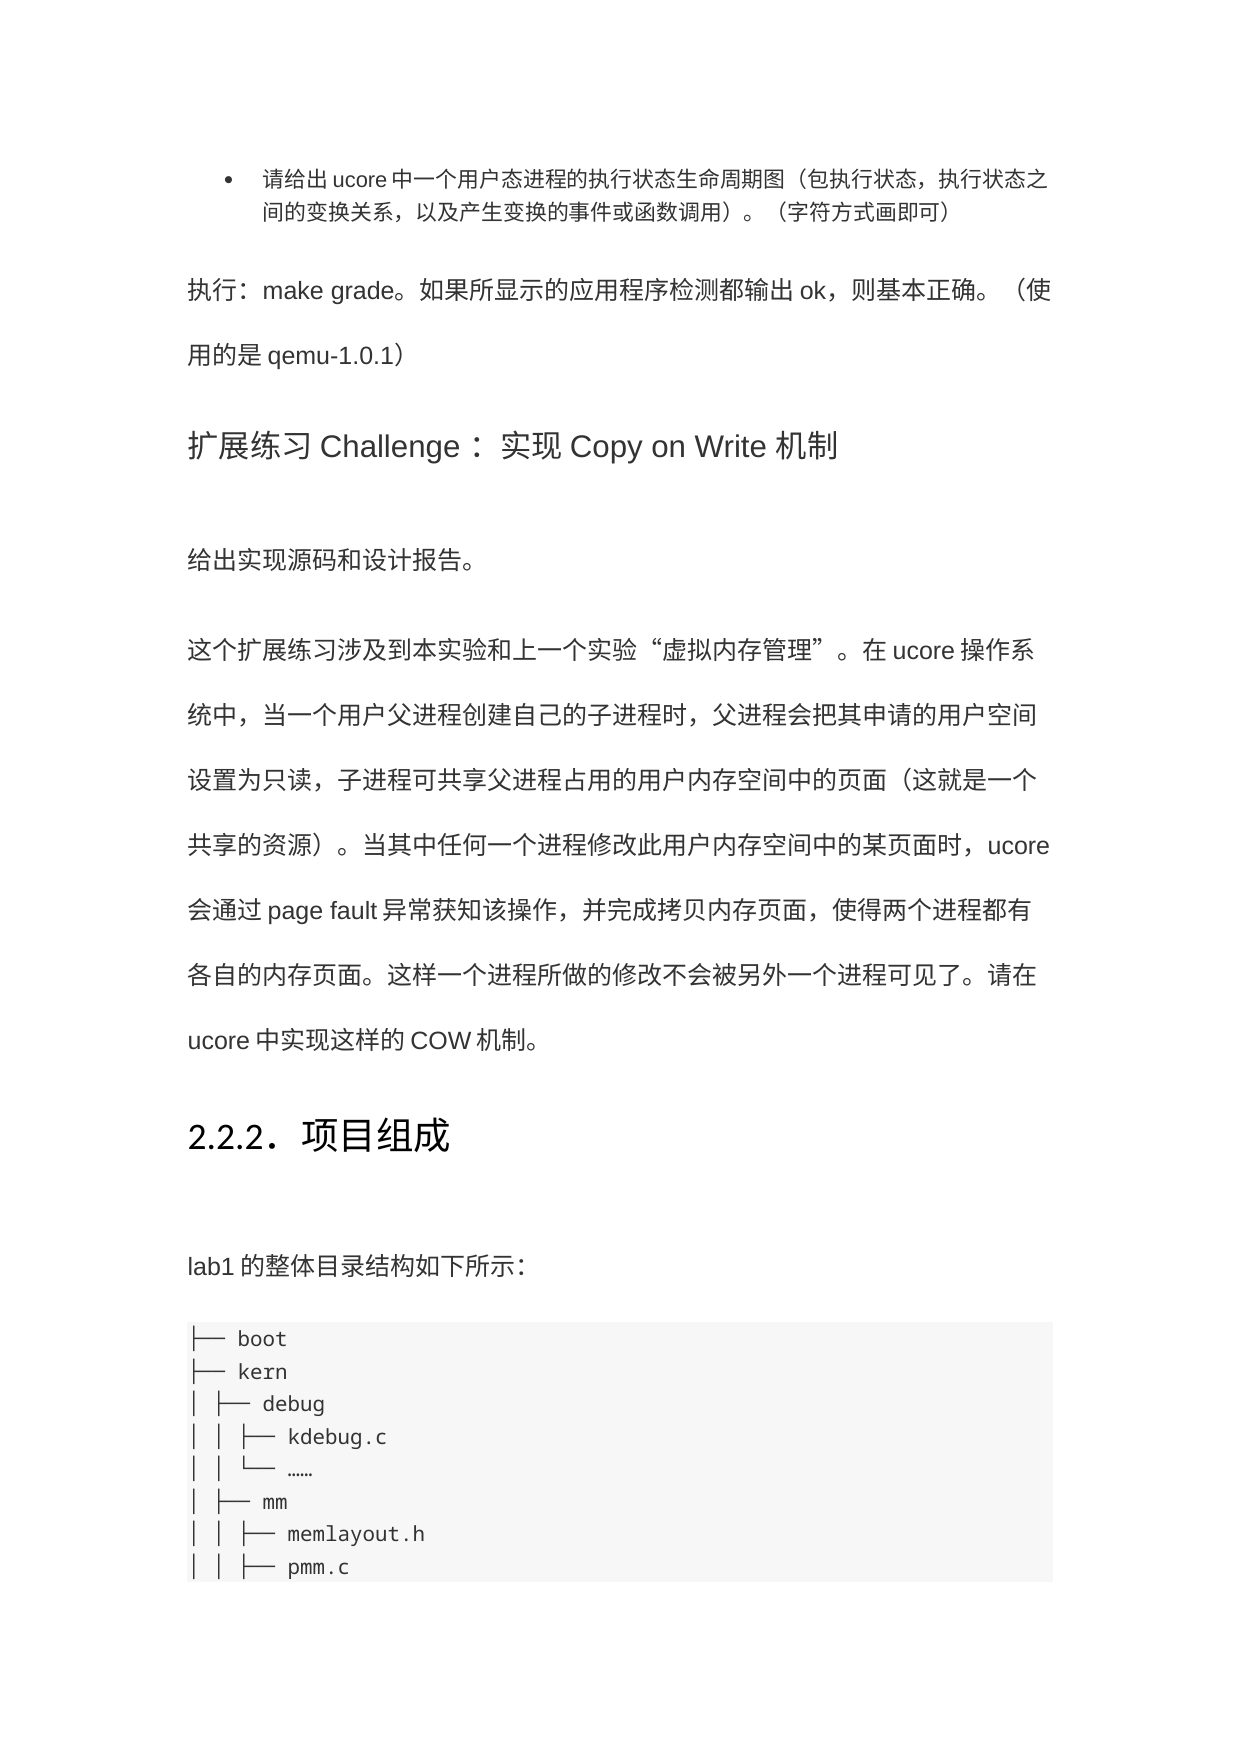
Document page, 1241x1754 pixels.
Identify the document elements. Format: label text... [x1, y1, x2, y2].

text │ │ ├── pmm.c [187, 1550, 1053, 1582]
text lab1的整体目录结构如下所示： [187, 1232, 1053, 1297]
subtitle 2.2.2．项目组成 [187, 1101, 1053, 1166]
text │ ├── debug [187, 1387, 1053, 1420]
text │ │ ├── kdebug.c [187, 1420, 1053, 1452]
list 请给出ucore中一个用户态进程的执行状态生命周期图（包执行状态，执行状态之间的变换关系，以及产生变换的事件或函数调用）。（字符方式画即可） [225, 162, 1053, 227]
subtitle 扩展练习 Challenge ：实现 Copy on Write 机制 [187, 411, 1053, 476]
text ├── kern [187, 1355, 1053, 1387]
text ├── boot [187, 1322, 1053, 1355]
text 执行：make grade。如果所显示的应用程序检测都输出ok，则基本正确。（使用的是qemu-1.0.1） [187, 256, 1053, 386]
text 这个扩展练习涉及到本实验和上一个实验“虚拟内存管理”。在ucore操作系统中，当一个用户父进程创建自己的子进程时，父进程会把其申请的用户空间设置为只读，子进程可共享父进程占用的用户内存空间中的页面（这就是一个共享的资源）。当其中任何一个进程修改此用户内存空间中的某页面时，ucore会通过page fault异常获知该操作，并完成拷贝内存页面，使得两个进程都有各自的内存页面。这样一个进程所做的修改不会被另外一个进程可见了。请在ucore中实现这样的COW机制。 [187, 616, 1053, 1071]
text │ │ └── …… [187, 1452, 1053, 1485]
text │ │ ├── memlayout.h [187, 1517, 1053, 1550]
text 给出实现源码和设计报告。 [187, 526, 1053, 591]
text │ ├── mm [187, 1485, 1053, 1517]
